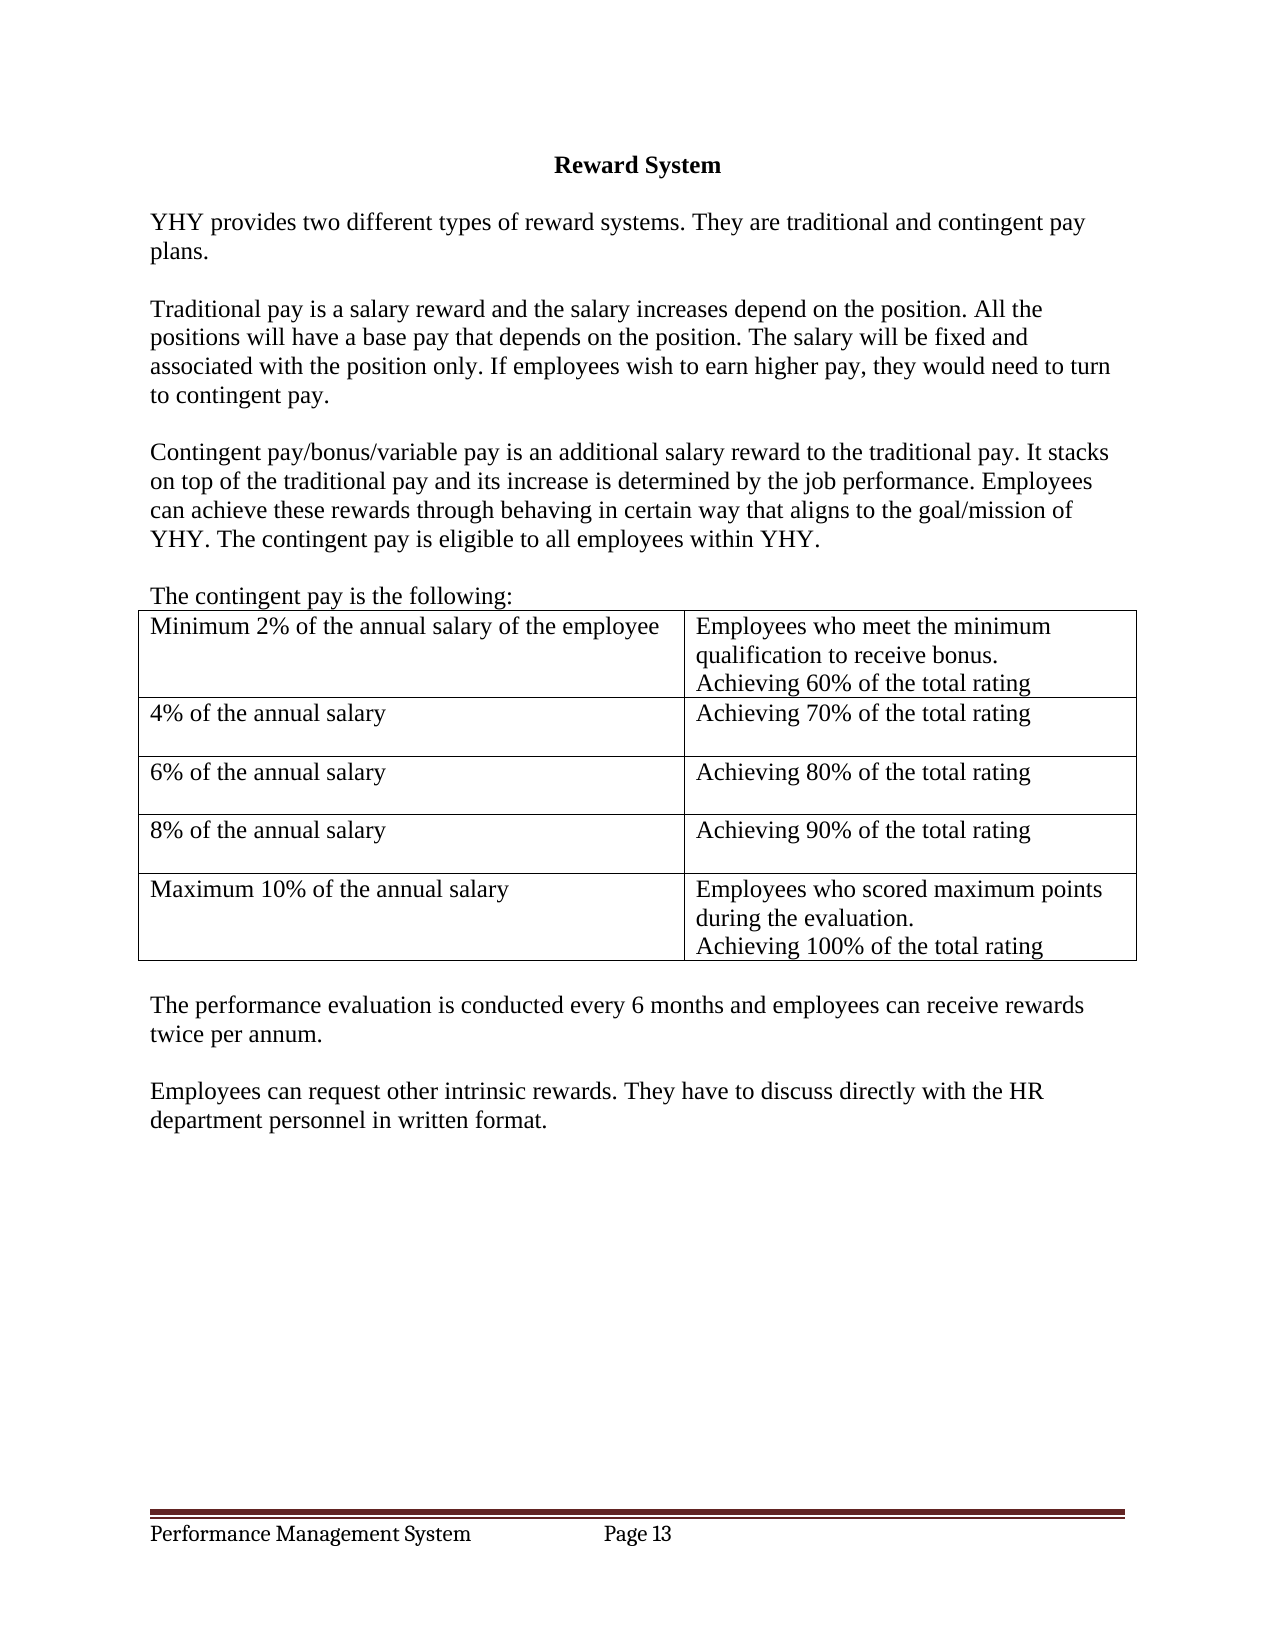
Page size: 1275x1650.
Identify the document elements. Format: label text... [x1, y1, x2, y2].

text The performance evaluation is conducted every 6 months and employees can receive rewards twice per annum. [150, 990, 1125, 1047]
table_cell 4% of the annual salary [139, 698, 684, 756]
text YHY provides two different types of reward systems. They are traditional and contingent pay plans. [150, 207, 1125, 265]
text Contingent pay/bonus/variable pay is an additional salary reward to the traditional pay. It stacks on top of the traditional pay and its increase is determined by the job performance. Employees can achieve these rewards through behaving in certain way that aligns to the goal/mission of YHY. The contingent pay is eligible to all employees within YHY. [150, 437, 1125, 552]
text Employees can request other intrinsic rewards. They have to discuss directly with the HR department personnel in written format. [150, 1076, 1125, 1134]
text The contingent pay is the following: [150, 581, 1125, 610]
text Reward System [150, 150, 1125, 179]
table_cell Achieving 90% of the total rating [685, 815, 1136, 873]
table_cell Employees who scored maximum points during the evaluation. Achieving 100% of the total rating [685, 874, 1136, 960]
table_cell Achieving 80% of the total rating [685, 757, 1136, 814]
table_header Minimum 2% of the annual salary of the employee [139, 611, 684, 697]
table_cell 8% of the annual salary [139, 815, 684, 873]
table_header Employees who meet the minimum qualification to receive bonus. Achieving 60% of the total rating [685, 611, 1136, 697]
table_cell Maximum 10% of the annual salary [139, 874, 684, 960]
table_cell Achieving 70% of the total rating [685, 698, 1136, 756]
table_cell 6% of the annual salary [139, 757, 684, 814]
text Traditional pay is a salary reward and the salary increases depend on the position. All the positions will have a base pay that depends on the position. The salary will be fixed and associated with the position only. If employees wish to earn higher pay, they would need to turn to contingent pay. [150, 294, 1125, 409]
